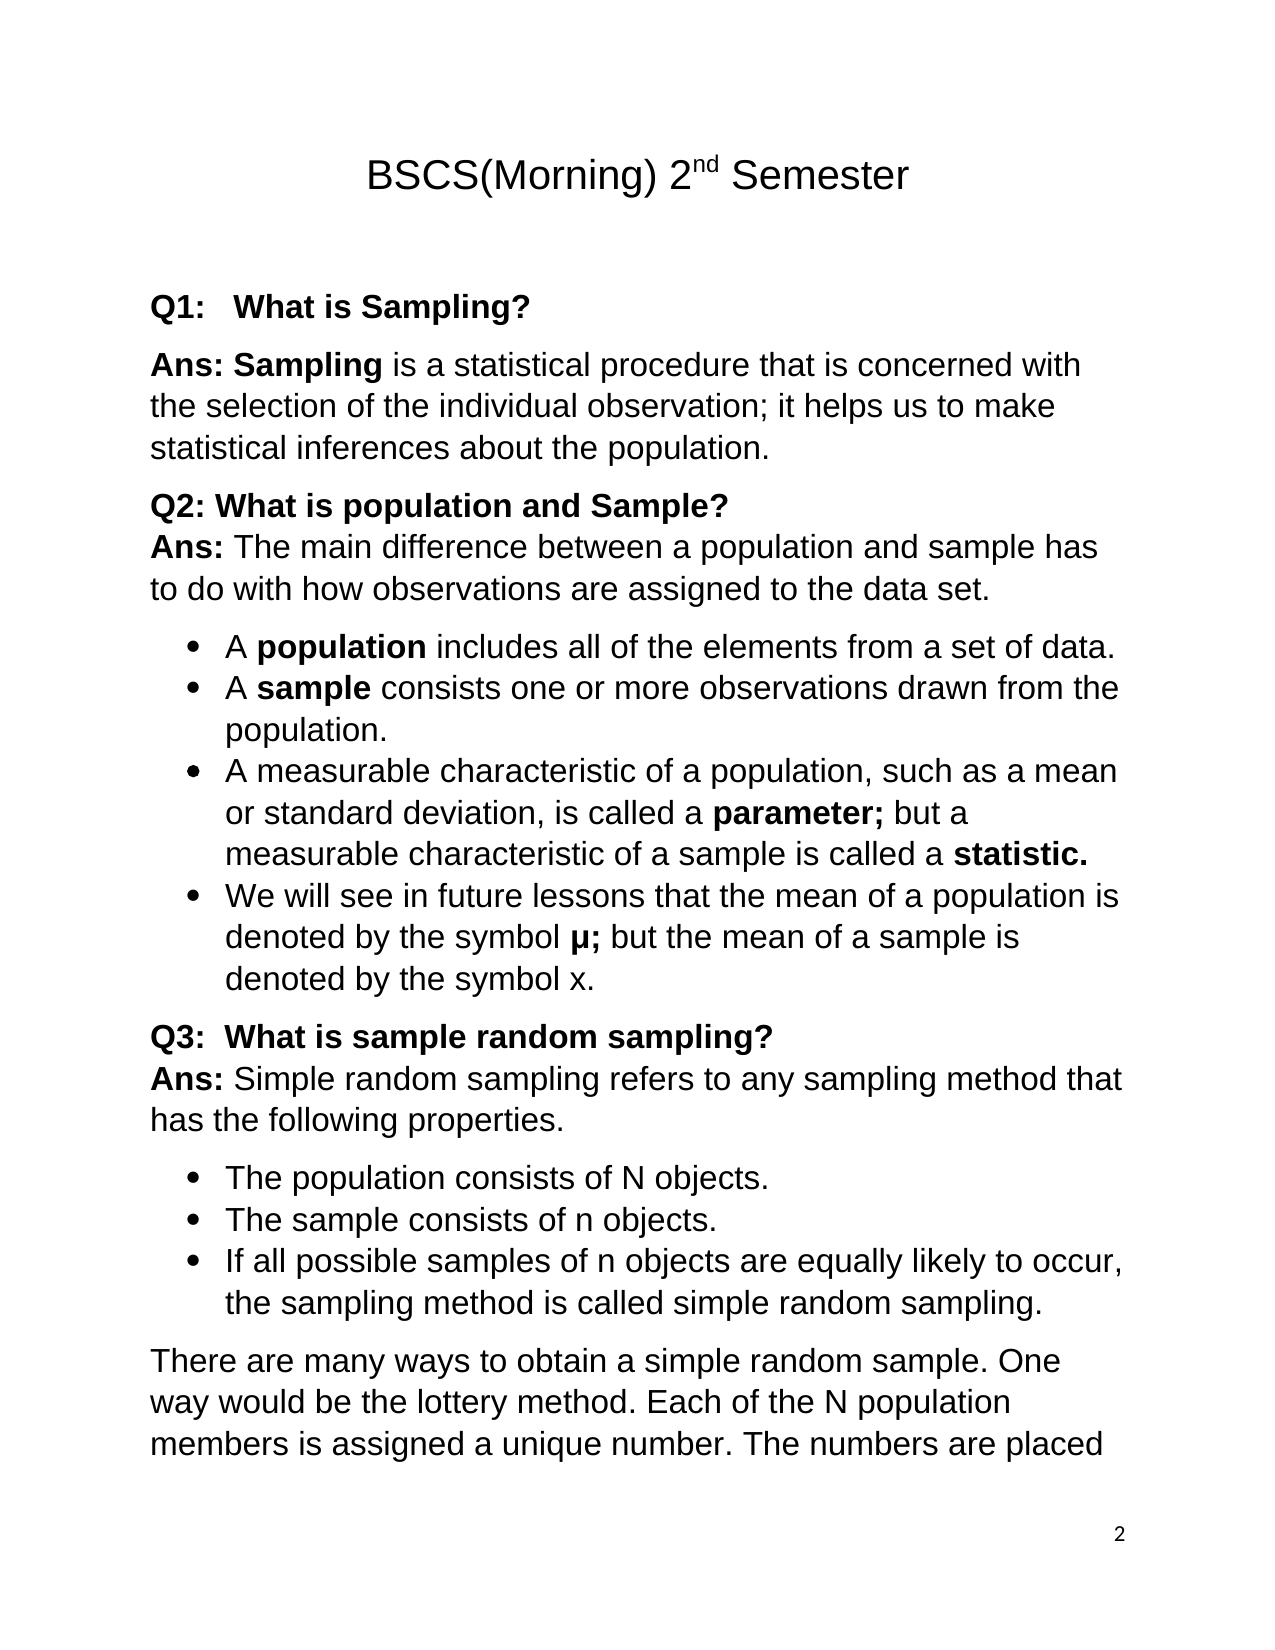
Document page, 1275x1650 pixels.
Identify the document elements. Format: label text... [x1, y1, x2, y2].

text Q1: What is Sampling? [150, 287, 1125, 325]
list A sample consists one or more observations drawn from the population. [187, 668, 1125, 748]
list We will see in future lessons that the mean of a population is denoted by the symbol μ; but the mean of a sample is denoted by the symbol x. [187, 876, 1125, 997]
list The sample consists of n objects. [187, 1200, 1125, 1238]
list A measurable characteristic of a population, such as a mean or standard deviation, is called a parameter; but a measurable characteristic of a sample is called a statistic. [187, 751, 1125, 873]
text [150, 1341, 1125, 1462]
text Q3: What is sample random sampling? Ans: Simple random sampling refers to any sampling method that has the following properties. [150, 1017, 1125, 1138]
text Q2: What is population and Sample? Ans: The main difference between a population and sample has to do with how observations are assigned to the data set. [150, 486, 1125, 607]
list A population includes all of the elements from a set of data. [187, 627, 1125, 665]
list If all possible samples of n objects are equally likely to occur, the sampling method is called simple random sampling. [187, 1241, 1125, 1321]
text BSCS(Morning) 2nd Semester [150, 150, 1125, 198]
list The population consists of N objects. [187, 1158, 1125, 1197]
text Ans: Sampling is a statistical procedure that is concerned with the selection of the individual observation; it helps us to make statistical inferences about the population. [150, 345, 1125, 466]
